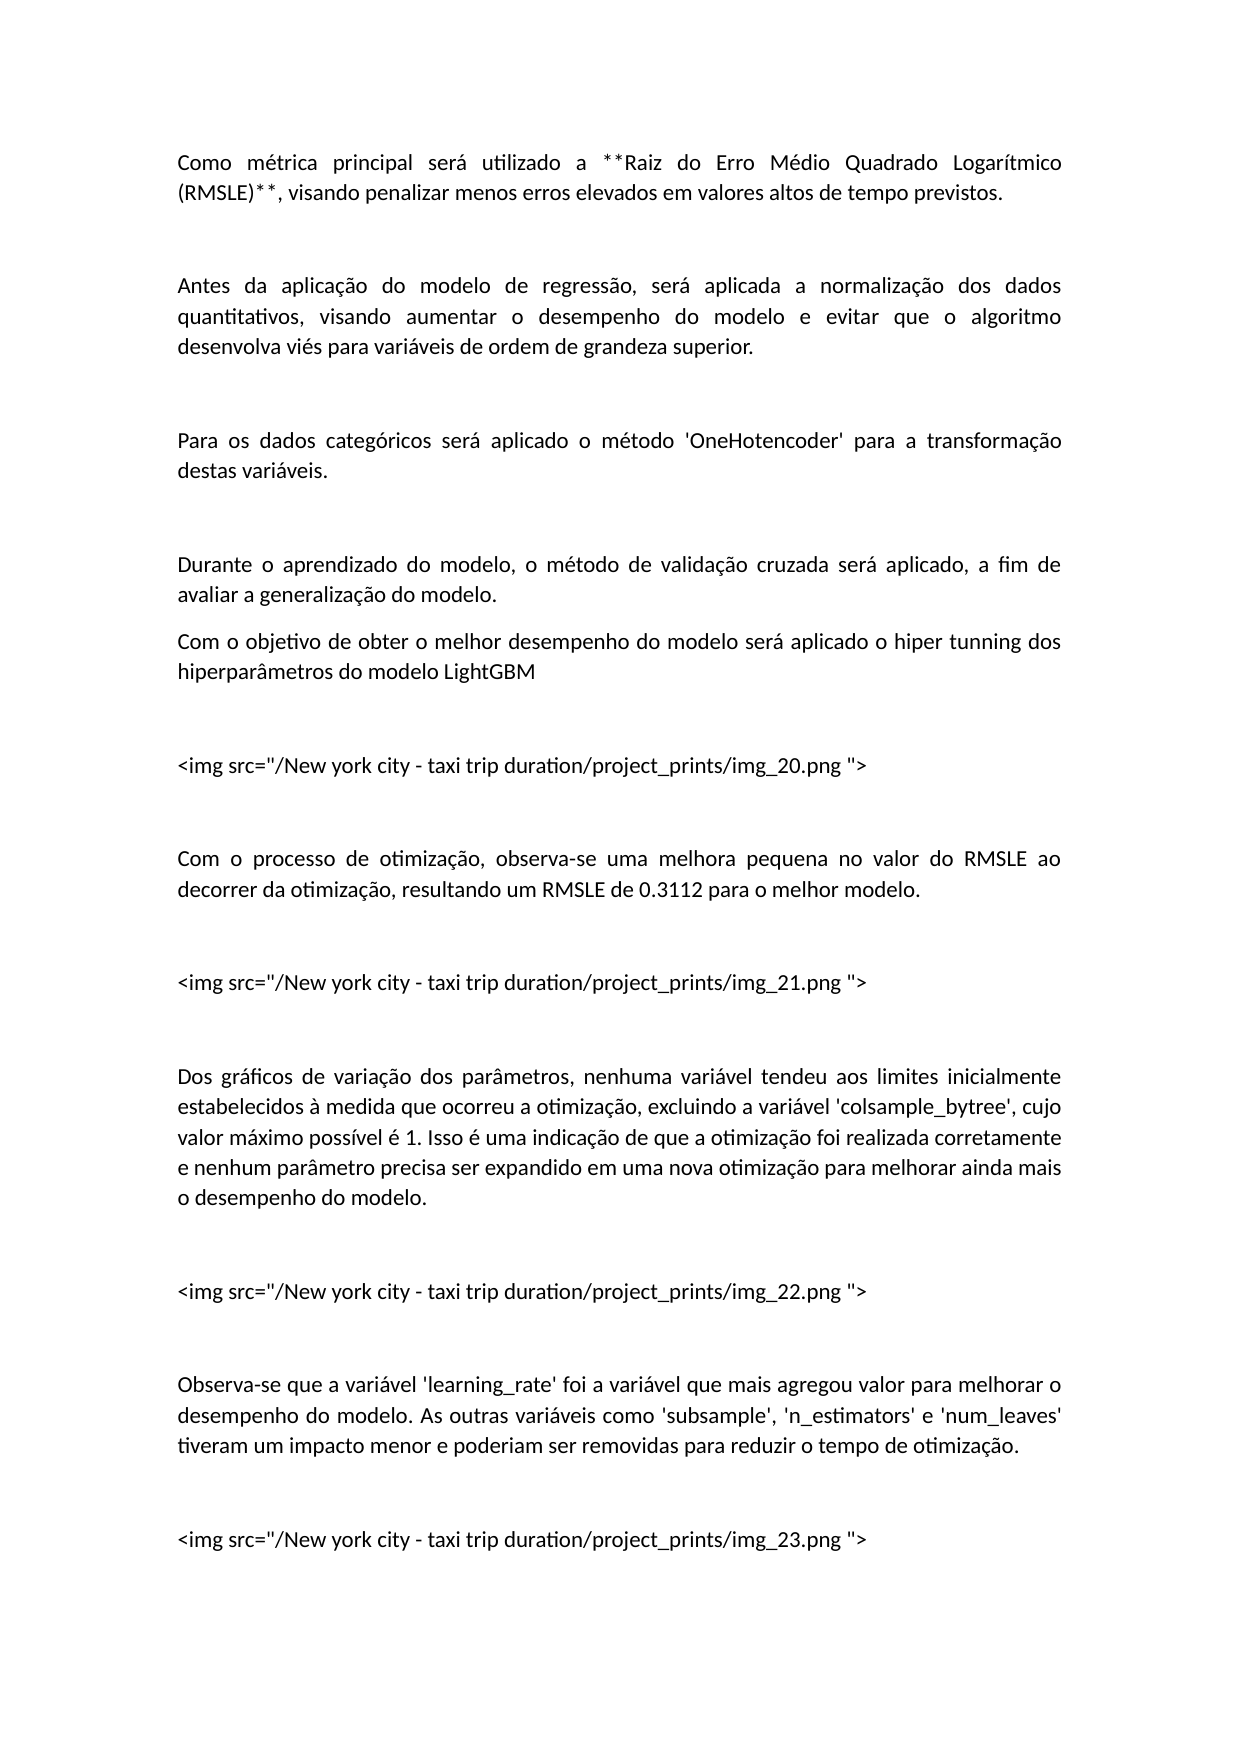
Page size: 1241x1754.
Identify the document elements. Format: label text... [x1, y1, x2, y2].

text <img src="/New york city - taxi trip duration/project_prints/img_20.png "> [177, 751, 1063, 779]
text Dos gráficos de variação dos parâmetros, nenhuma variável tendeu aos limites inicialmente estabelecidos à medida que ocorreu a otimização, excluindo a variável 'colsample_bytree', cujo valor máximo possível é 1. Isso é uma indicação de que a otimização foi realizada corretamente e nenhum parâmetro precisa ser expandido em uma nova otimização para melhorar ainda mais o desempenho do modelo. [177, 1062, 1063, 1211]
text Com o objetivo de obter o melhor desempenho do modelo será aplicado o hiper tunning dos hiperparâmetros do modelo LightGBM [177, 627, 1063, 685]
text Com o processo de otimização, observa-se uma melhora pequena no valor do RMSLE ao decorrer da otimização, resultando um RMSLE de 0.3112 para o melhor modelo. [177, 844, 1063, 903]
text Observa-se que a variável 'learning_rate' foi a variável que mais agregou valor para melhorar o desempenho do modelo. As outras variáveis como 'subsample', 'n_estimators' e 'num_leaves' tiveram um impacto menor e poderiam ser removidas para reduzir o tempo de otimização. [177, 1371, 1063, 1459]
text Durante o aprendizado do modelo, o método de validação cruzada será aplicado, a fim de avaliar a generalização do modelo. [177, 550, 1063, 608]
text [177, 148, 1063, 206]
text Para os dados categóricos será aplicado o método 'OneHotencoder' para a transformação destas variáveis. [177, 426, 1063, 484]
text <img src="/New york city - taxi trip duration/project_prints/img_22.png "> [177, 1277, 1063, 1305]
text <img src="/New york city - taxi trip duration/project_prints/img_23.png "> [177, 1525, 1063, 1553]
text <img src="/New york city - taxi trip duration/project_prints/img_21.png "> [177, 968, 1063, 996]
text Antes da aplicação do modelo de regressão, será aplicada a normalização dos dados quantitativos, visando aumentar o desempenho do modelo e evitar que o algoritmo desenvolva viés para variáveis de ordem de grandeza superior. [177, 272, 1063, 360]
